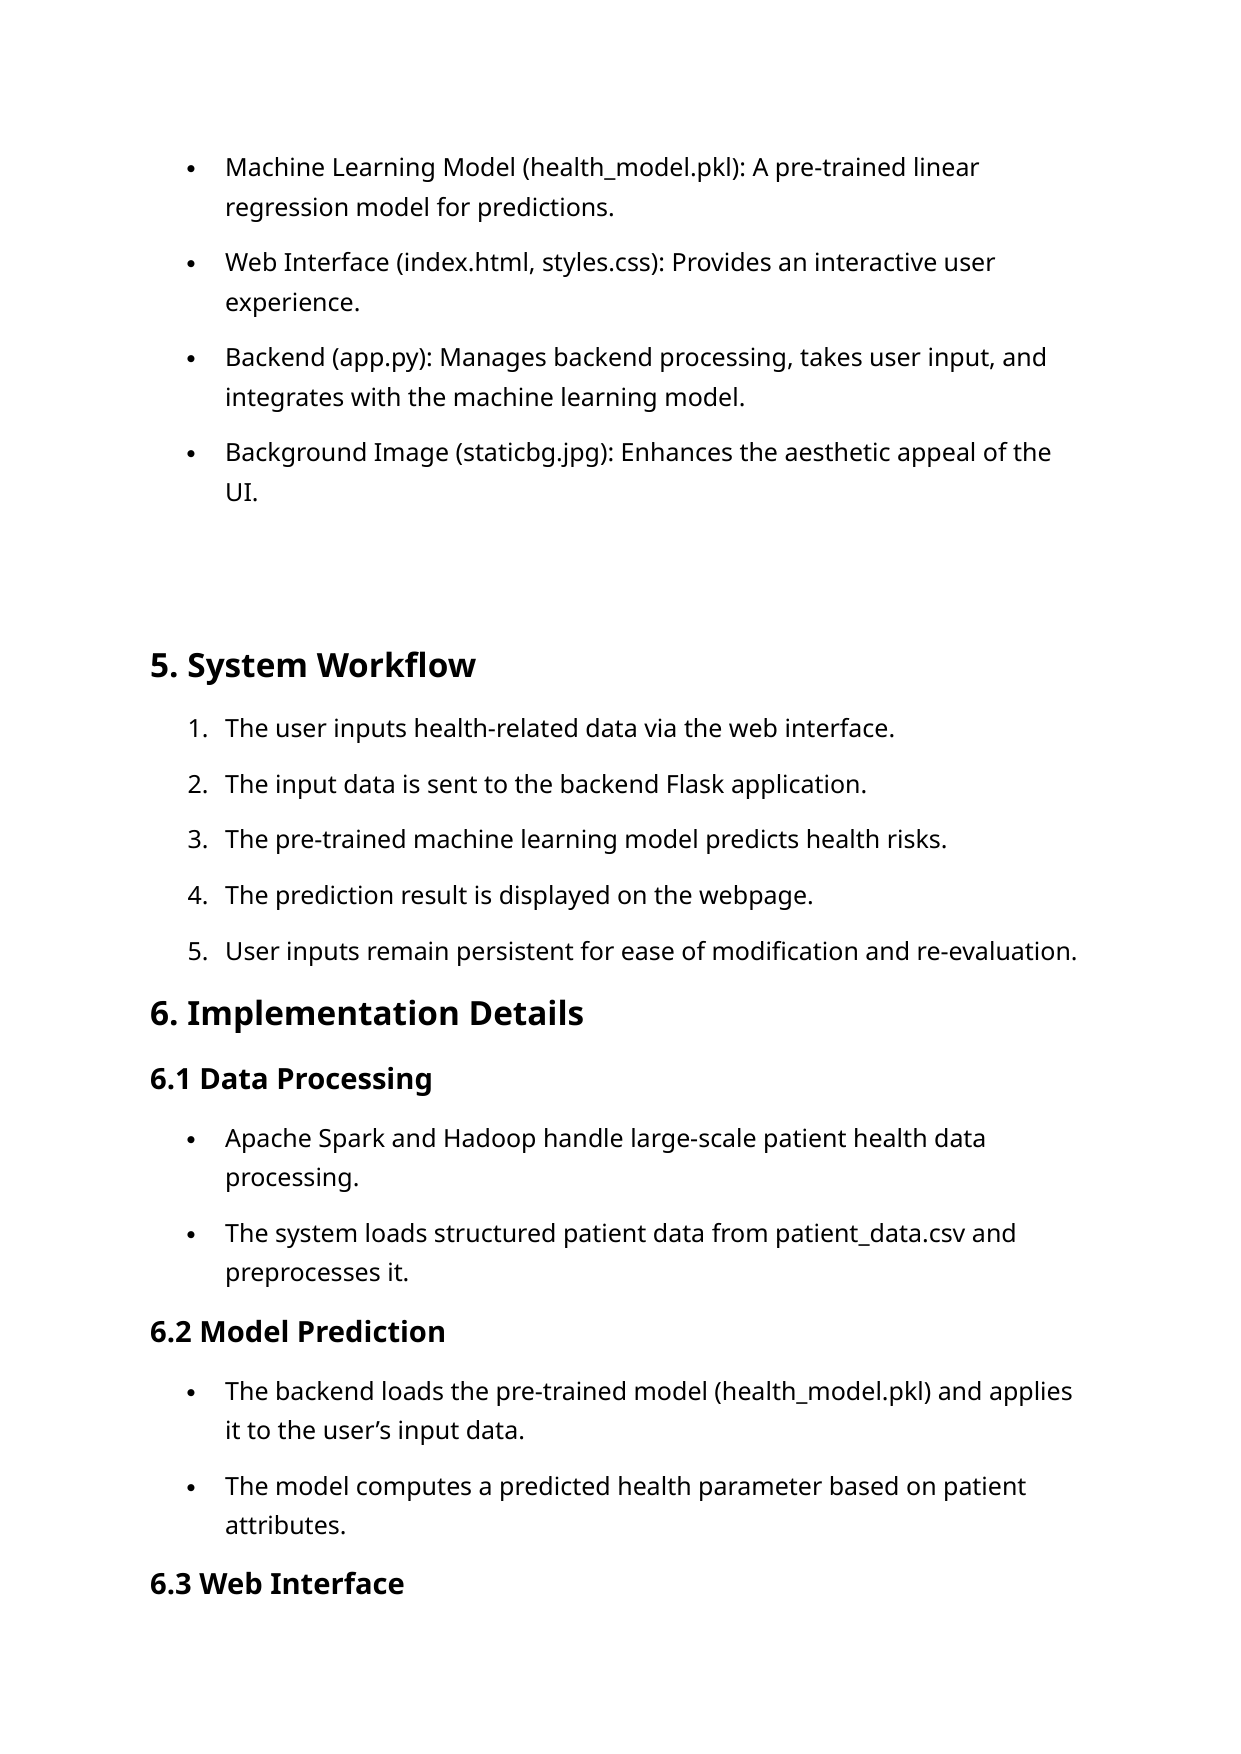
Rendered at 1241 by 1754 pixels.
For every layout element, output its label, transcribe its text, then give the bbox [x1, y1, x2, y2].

text 6.2 Model Prediction [150, 1311, 1090, 1351]
list Machine Learning Model (health_model.pkl): A pre-trained linear regression model for predictions. [187, 150, 1090, 223]
list The model computes a predicted health parameter based on patient attributes. [187, 1468, 1090, 1541]
list The pre-trained machine learning model predicts health risks. [187, 822, 1090, 856]
list Web Interface (index.html, styles.css): Provides an interactive user experience. [187, 245, 1090, 318]
text 6. Implementation Details [150, 990, 1090, 1035]
list The system loads structured patient data from patient_data.csv and preprocesses it. [187, 1216, 1090, 1289]
list User inputs remain persistent for ease of modification and re-evaluation. [187, 934, 1090, 968]
list The prediction result is displayed on the webpage. [187, 878, 1090, 912]
list Apache Spark and Hadoop handle large-scale patient health data processing. [187, 1121, 1090, 1194]
list Backend (app.py): Manages backend processing, takes user input, and integrates with the machine learning model. [187, 340, 1090, 413]
text 6.1 Data Processing [150, 1058, 1090, 1098]
list The user inputs health-related data via the web interface. [187, 711, 1090, 744]
text 6.3 Web Interface [150, 1563, 1090, 1603]
list The backend loads the pre-trained model (health_model.pkl) and applies it to the user’s input data. [187, 1373, 1090, 1446]
list Background Image (staticbg.jpg): Enhances the aesthetic appeal of the UI. [187, 435, 1090, 508]
list The input data is sent to the backend Flask application. [187, 766, 1090, 800]
text 5. System Workflow [150, 642, 1090, 687]
